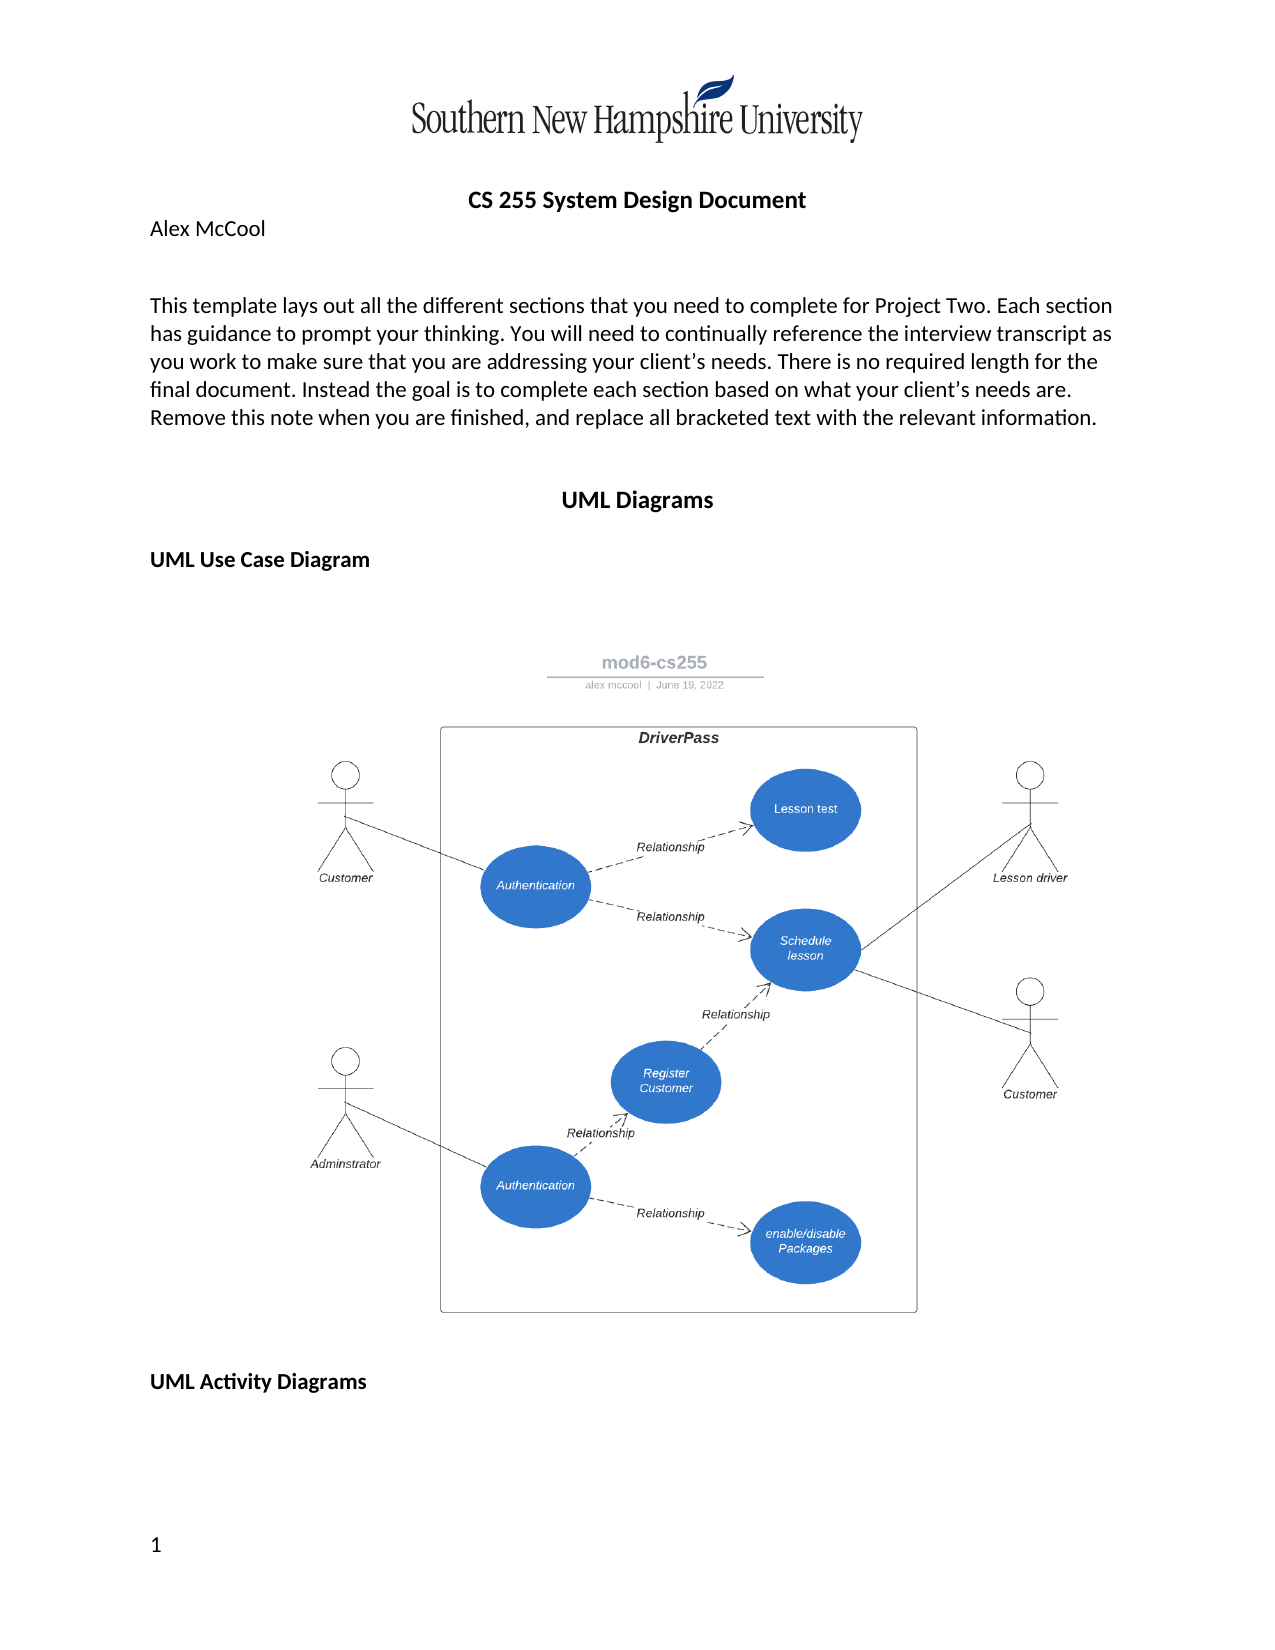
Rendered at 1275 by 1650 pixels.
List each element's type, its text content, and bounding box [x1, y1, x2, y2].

text Alex McCool [150, 214, 1125, 242]
subtitle UML Diagrams [150, 484, 1125, 515]
picture [412, 75, 863, 143]
subtitle CS 255 System Design Document [150, 184, 1125, 214]
text This template lays out all the different sections that you need to complete for Project Two. Each section has guidance to prompt your thinking. You will need to continually reference the interview transcript as you work to make sure that you are addressing your client’s needs. There is no required length for the final document. Instead the goal is to complete each section based on what your client’s needs are. Remove this note when you are finished, and replace all bracketed text with the relevant information. [150, 291, 1125, 432]
subtitle UML Activity Diagrams [150, 1367, 1125, 1395]
subtitle UML Use Case Diagram [150, 545, 1125, 573]
picture [150, 573, 1125, 1340]
